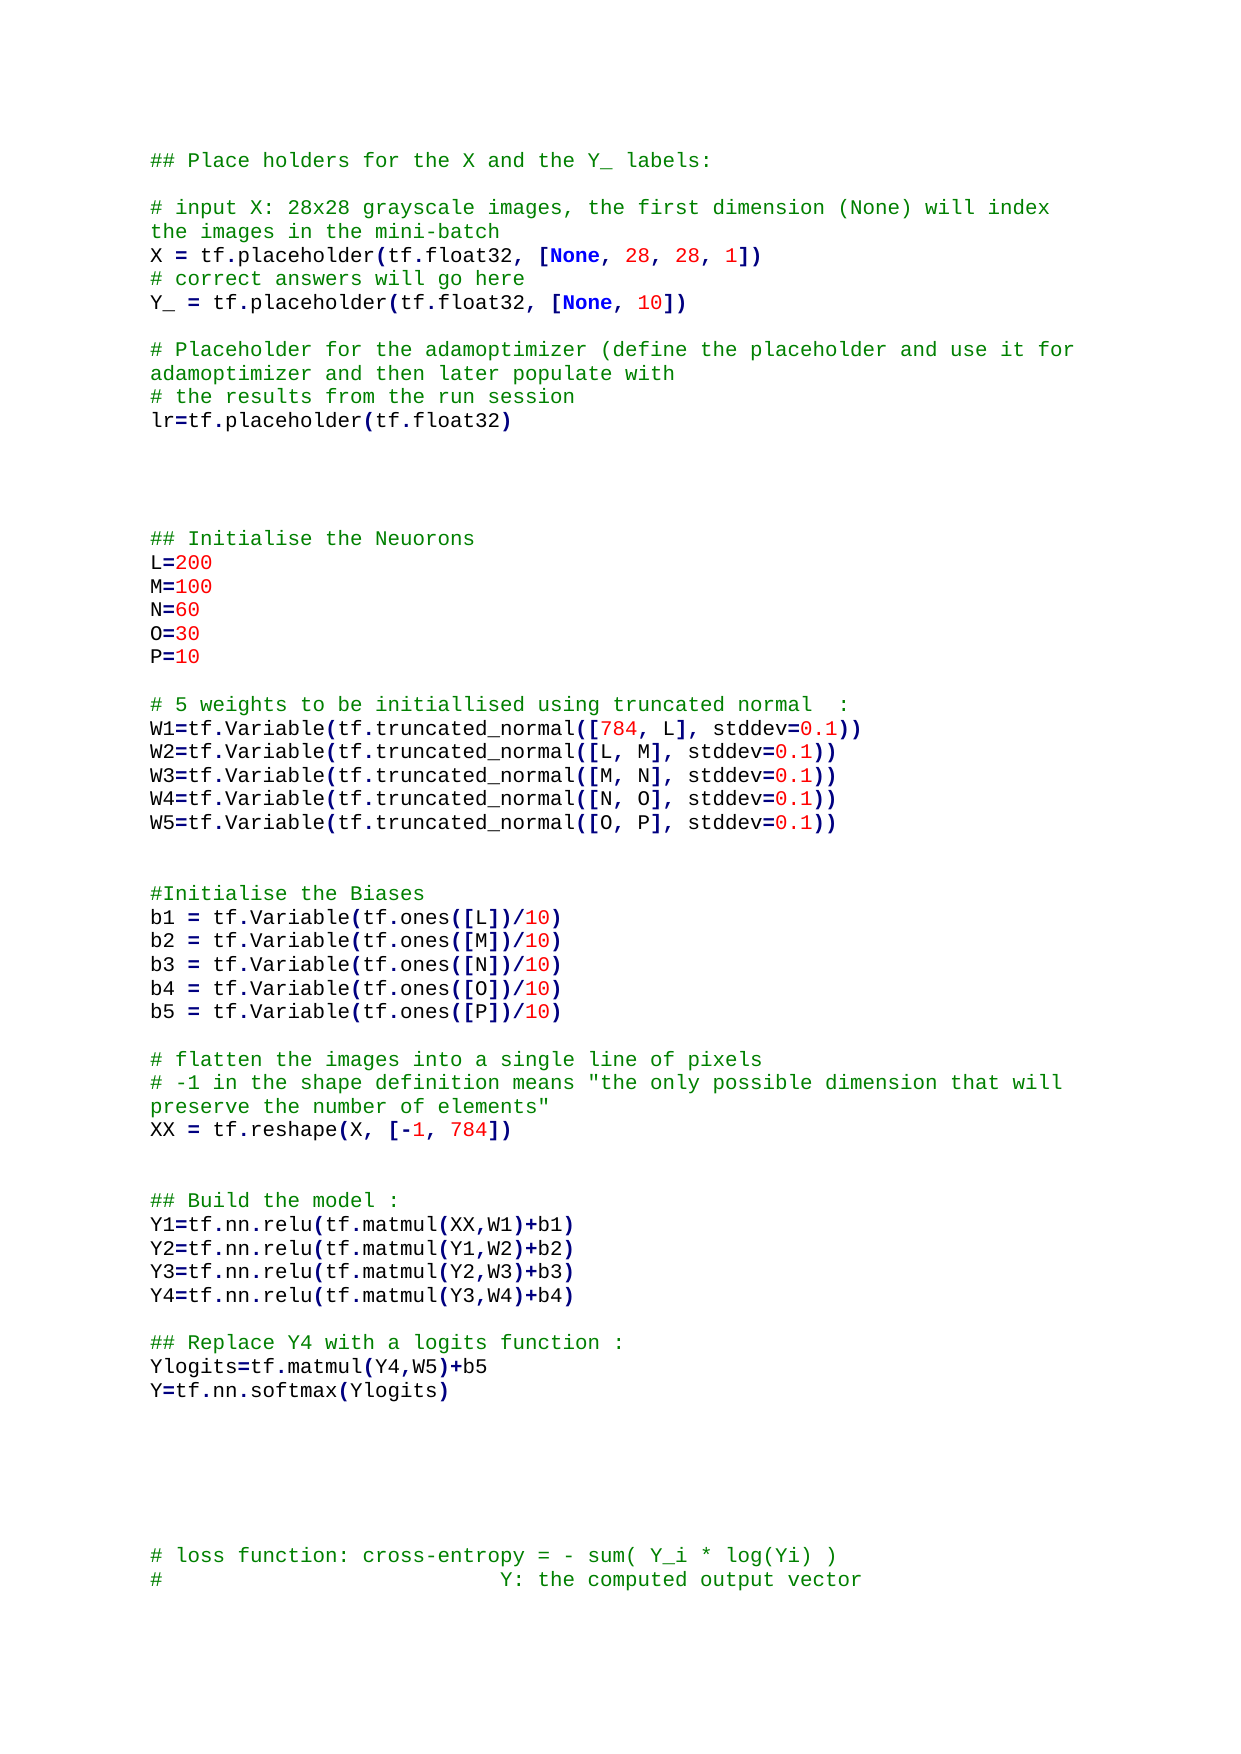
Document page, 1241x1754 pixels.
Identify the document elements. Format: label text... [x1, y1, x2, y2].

text ## Replace Y4 with a logits function : [150, 1332, 1090, 1356]
text M=100 [150, 576, 1090, 599]
text # 5 weights to be initiallised using truncated normal : [150, 694, 1090, 717]
text Y_ = tf.placeholder(tf.float32, [None, 10]) [150, 292, 1090, 316]
text lr=tf.placeholder(tf.float32) [150, 410, 1090, 434]
text # correct answers will go here [150, 268, 1090, 292]
text ## Initialise the Neuorons [150, 528, 1090, 552]
text # Y: the computed output vector [150, 1569, 1090, 1592]
text # input X: 28x28 grayscale images, the first dimension (None) will index the images in the mini-batch [150, 197, 1090, 244]
text b5 = tf.Variable(tf.ones([P])/10) [150, 1001, 1090, 1025]
text #Initialise the Biases [150, 883, 1090, 907]
text b2 = tf.Variable(tf.ones([M])/10) [150, 930, 1090, 954]
text W5=tf.Variable(tf.truncated_normal([O, P], stddev=0.1)) [150, 812, 1090, 836]
text b1 = tf.Variable(tf.ones([L])/10) [150, 907, 1090, 930]
text Y2=tf.nn.relu(tf.matmul(Y1,W2)+b2) [150, 1238, 1090, 1261]
text W2=tf.Variable(tf.truncated_normal([L, M], stddev=0.1)) [150, 741, 1090, 765]
text ## Build the model : [150, 1190, 1090, 1214]
text XX = tf.reshape(X, [-1, 784]) [150, 1119, 1090, 1143]
text # Placeholder for the adamoptimizer (define the placeholder and use it for adamoptimizer and then later populate with [150, 339, 1090, 386]
text b4 = tf.Variable(tf.ones([O])/10) [150, 978, 1090, 1001]
text O=30 [150, 623, 1090, 647]
text X = tf.placeholder(tf.float32, [None, 28, 28, 1]) [150, 244, 1090, 268]
text ## Place holders for the X and the Y_ labels: [150, 150, 1090, 174]
text L=200 [150, 552, 1090, 576]
text N=60 [150, 599, 1090, 623]
text # -1 in the shape definition means "the only possible dimension that will preserve the number of elements" [150, 1072, 1090, 1119]
text Y1=tf.nn.relu(tf.matmul(XX,W1)+b1) [150, 1214, 1090, 1238]
text P=10 [150, 647, 1090, 670]
text W4=tf.Variable(tf.truncated_normal([N, O], stddev=0.1)) [150, 788, 1090, 812]
text # flatten the images into a single line of pixels [150, 1048, 1090, 1072]
text W1=tf.Variable(tf.truncated_normal([784, L], stddev=0.1)) [150, 717, 1090, 741]
text b3 = tf.Variable(tf.ones([N])/10) [150, 954, 1090, 978]
text Y3=tf.nn.relu(tf.matmul(Y2,W3)+b3) [150, 1261, 1090, 1285]
text Y4=tf.nn.relu(tf.matmul(Y3,W4)+b4) [150, 1285, 1090, 1309]
text Y=tf.nn.softmax(Ylogits) [150, 1379, 1090, 1403]
text # the results from the run session [150, 386, 1090, 410]
text Ylogits=tf.matmul(Y4,W5)+b5 [150, 1356, 1090, 1379]
text # loss function: cross-entropy = - sum( Y_i * log(Yi) ) [150, 1545, 1090, 1569]
text W3=tf.Variable(tf.truncated_normal([M, N], stddev=0.1)) [150, 765, 1090, 788]
